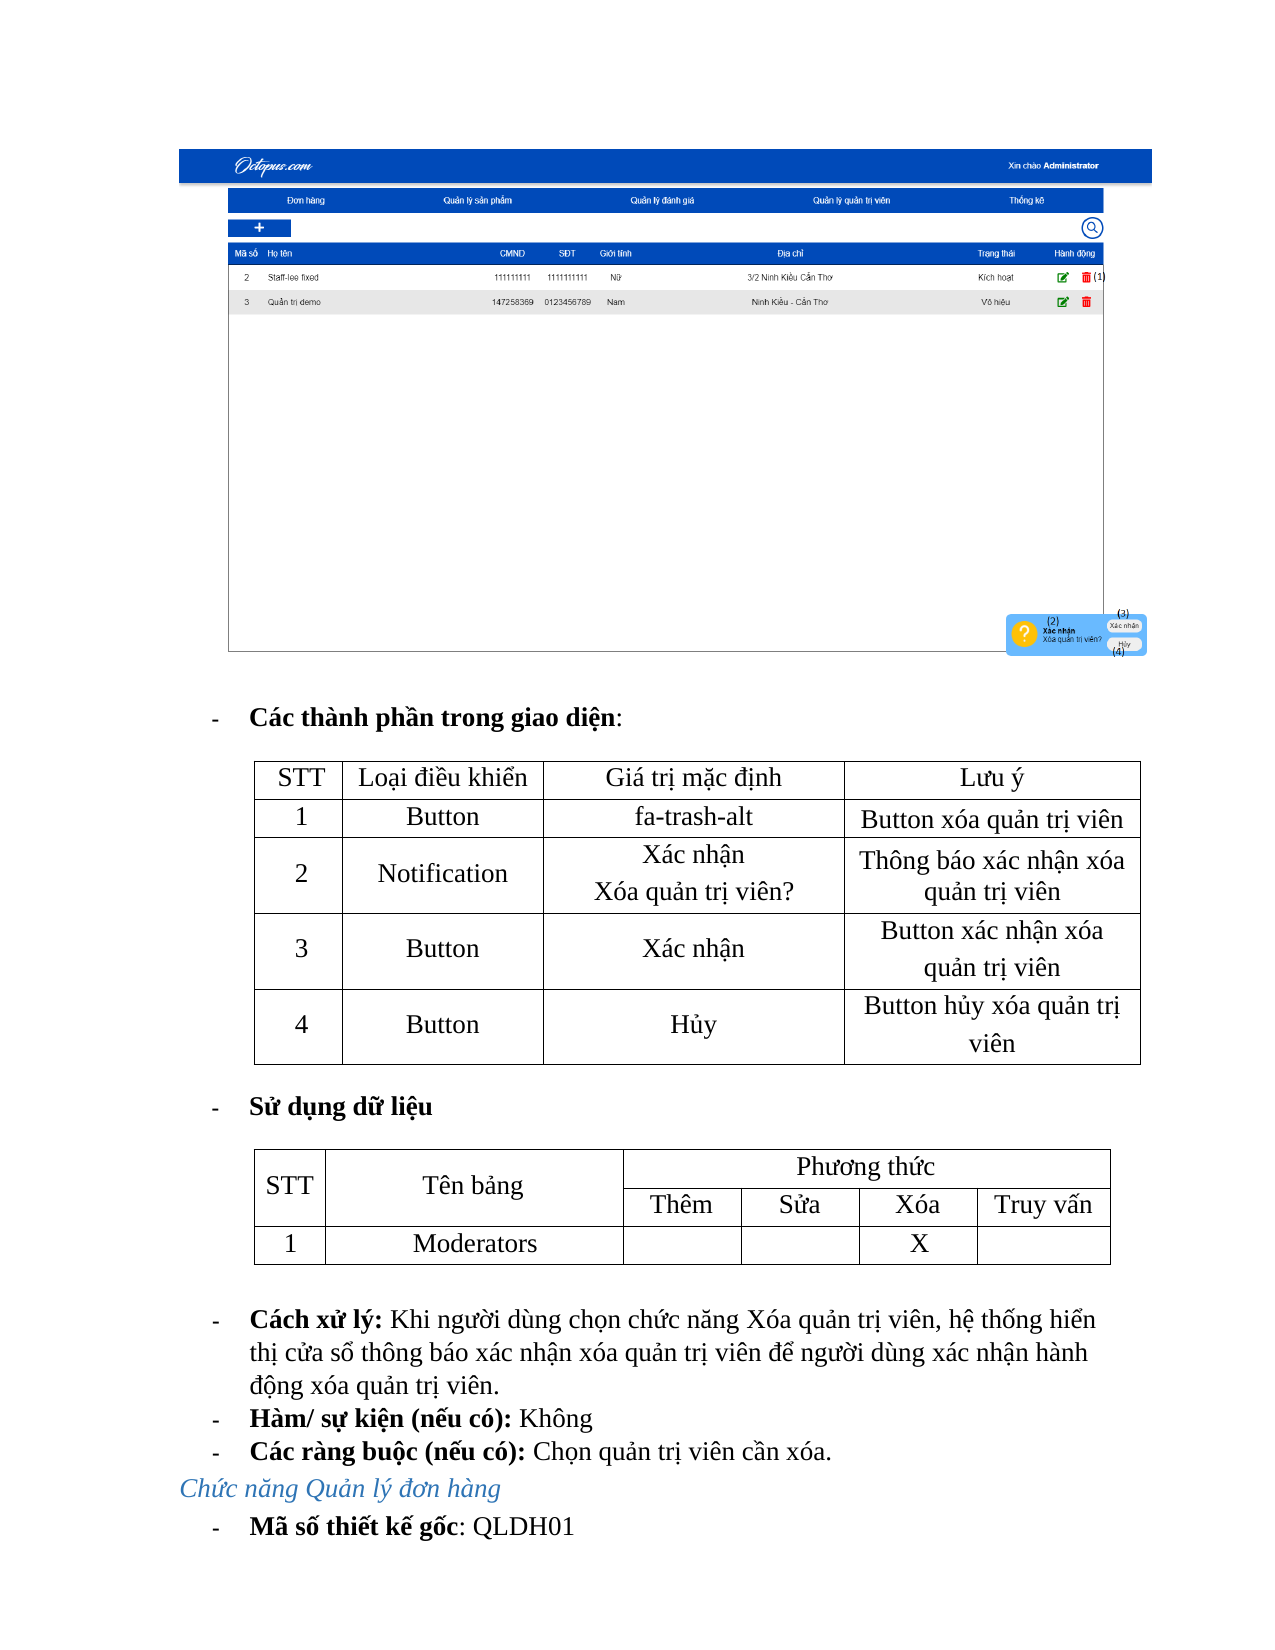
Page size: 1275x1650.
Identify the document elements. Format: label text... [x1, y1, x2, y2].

table_cell Sửa [742, 1189, 859, 1226]
picture [179, 149, 1152, 661]
table_cell 1 [255, 1227, 325, 1264]
table_cell Moderators [326, 1227, 623, 1264]
table_cell Button xác nhận xóa quản trị viên [845, 914, 1140, 988]
table_cell fa-trash-alt [544, 800, 844, 837]
table_header [978, 1150, 1110, 1188]
table_header STT [255, 1150, 325, 1226]
table_cell Xác nhận Xóa quản trị viên? [544, 838, 844, 913]
table_cell 3 [255, 914, 342, 988]
table_cell Thêm [624, 1189, 741, 1226]
list Hàm/ sự kiện (nếu có): Không [212, 1402, 1125, 1433]
table_cell Thông báo xác nhận xóa quản trị viên [845, 838, 1140, 913]
table_cell Button xóa quản trị viên [845, 800, 1140, 837]
table_cell Button [343, 800, 543, 837]
table_header [624, 1150, 742, 1188]
table_header Tên bảng [326, 1150, 623, 1226]
table_cell X [860, 1227, 977, 1264]
table_header Phương thức [742, 1150, 978, 1188]
table_cell Notification [343, 838, 543, 913]
table_cell 4 [255, 990, 342, 1064]
table_cell Button [343, 990, 543, 1064]
table_cell Button [343, 914, 543, 988]
table_cell 2 [255, 838, 342, 913]
list Sử dụng dữ liệu [211, 1090, 1125, 1121]
table_cell Hủy [544, 990, 844, 1064]
table_cell 1 [255, 800, 342, 837]
table_cell Xác nhận [544, 914, 844, 988]
table_header Giá trị mặc định [544, 762, 844, 799]
table_header Loại điều khiển [343, 762, 543, 799]
list Mã số thiết kế gốc: QLDH01 [212, 1510, 1125, 1541]
table_cell Button hủy xóa quản trị viên [845, 990, 1140, 1064]
table_header Lưu ý [845, 762, 1140, 799]
table_cell [742, 1227, 859, 1264]
table_header STT [255, 762, 342, 799]
list Các thành phần trong giao diện: [211, 701, 1125, 732]
table_cell Truy vấn [978, 1189, 1110, 1226]
table_cell [978, 1227, 1110, 1264]
table_cell Xóa [860, 1189, 977, 1226]
list Cách xử lý: Khi người dùng chọn chức năng Xóa quản trị viên, hệ thống hiển thị cửa sổ thông báo xác nhận xóa quản trị viên để người dùng xác nhận hành động xóa quản trị viên. [212, 1303, 1125, 1400]
subtitle Chức năng Quản lý đơn hàng [149, 1473, 1125, 1504]
table_cell [624, 1227, 741, 1264]
list Các ràng buộc (nếu có): Chọn quản trị viên cần xóa. [212, 1436, 1125, 1467]
